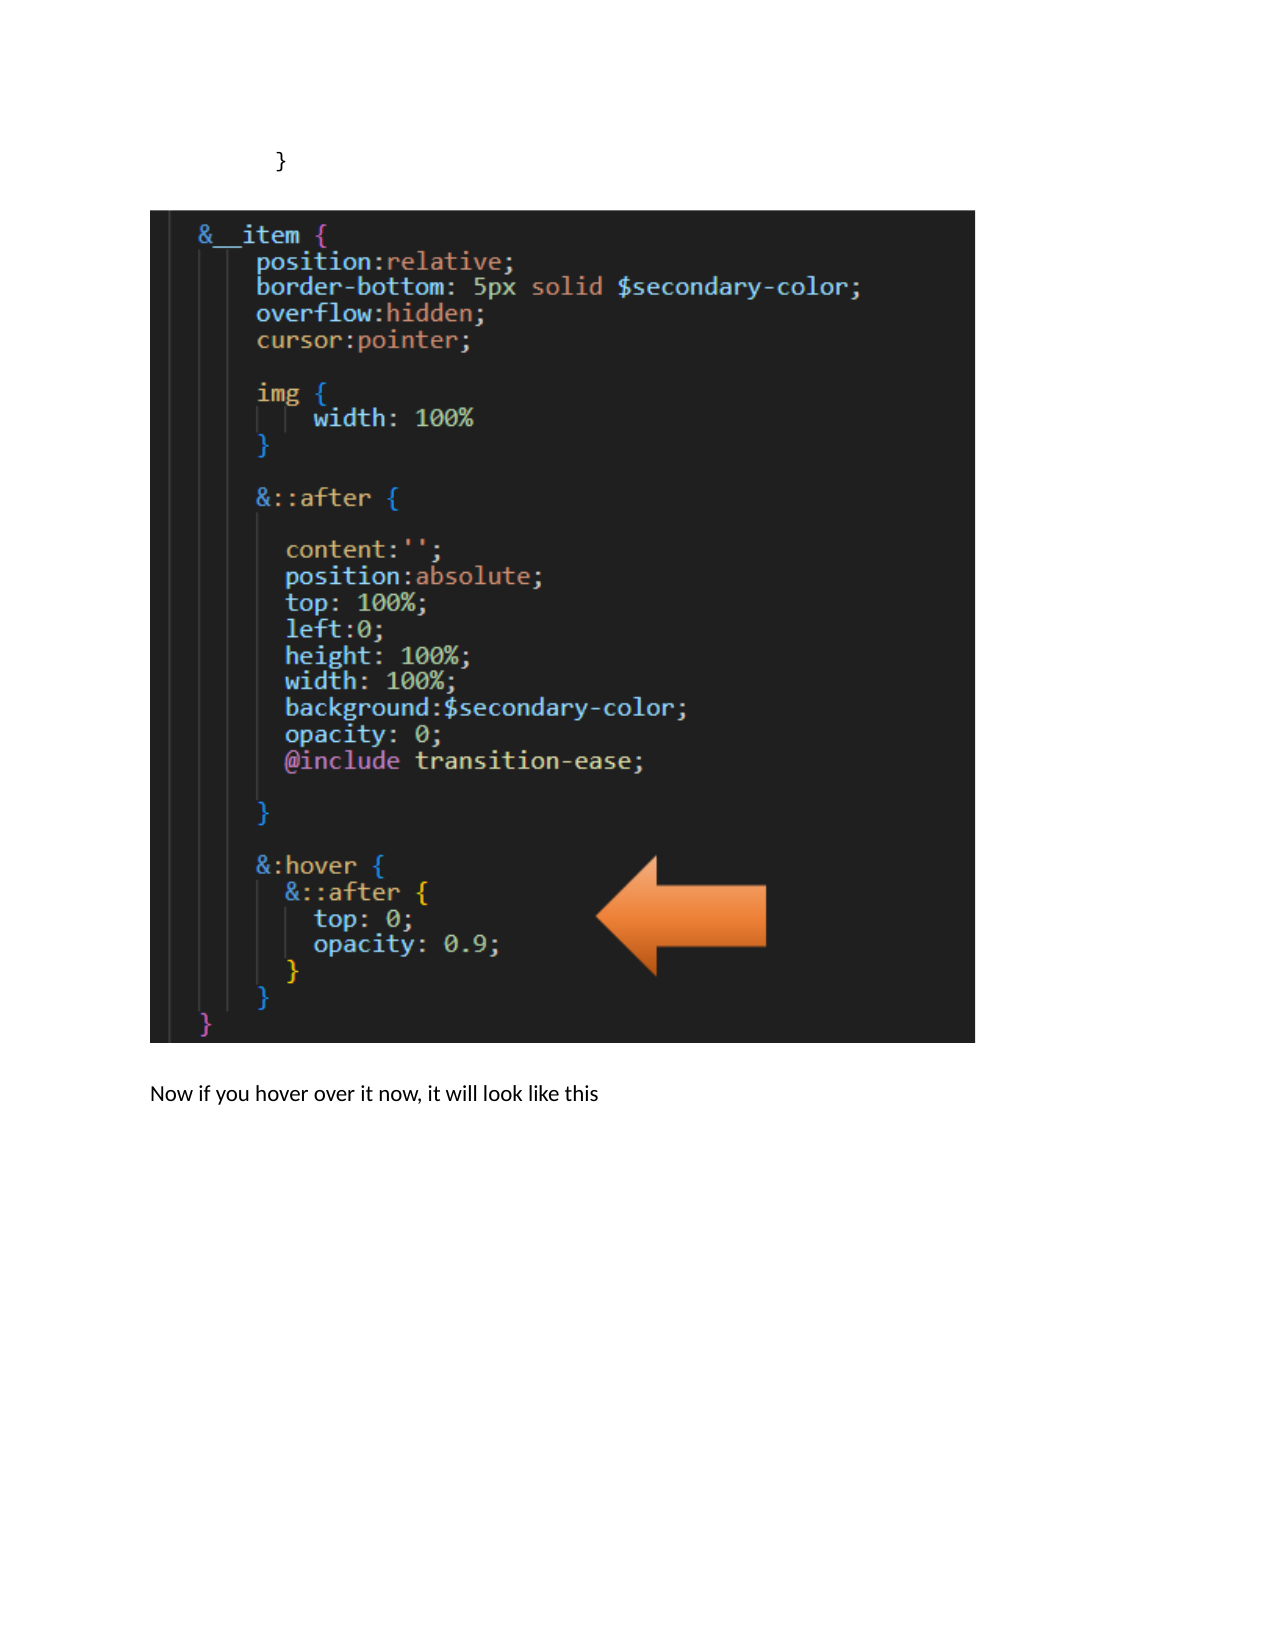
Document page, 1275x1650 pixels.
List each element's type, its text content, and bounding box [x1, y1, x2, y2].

text } [150, 150, 1125, 174]
picture [150, 209, 976, 1043]
text Now if you hover over it now, it will look like this [150, 1079, 1125, 1107]
